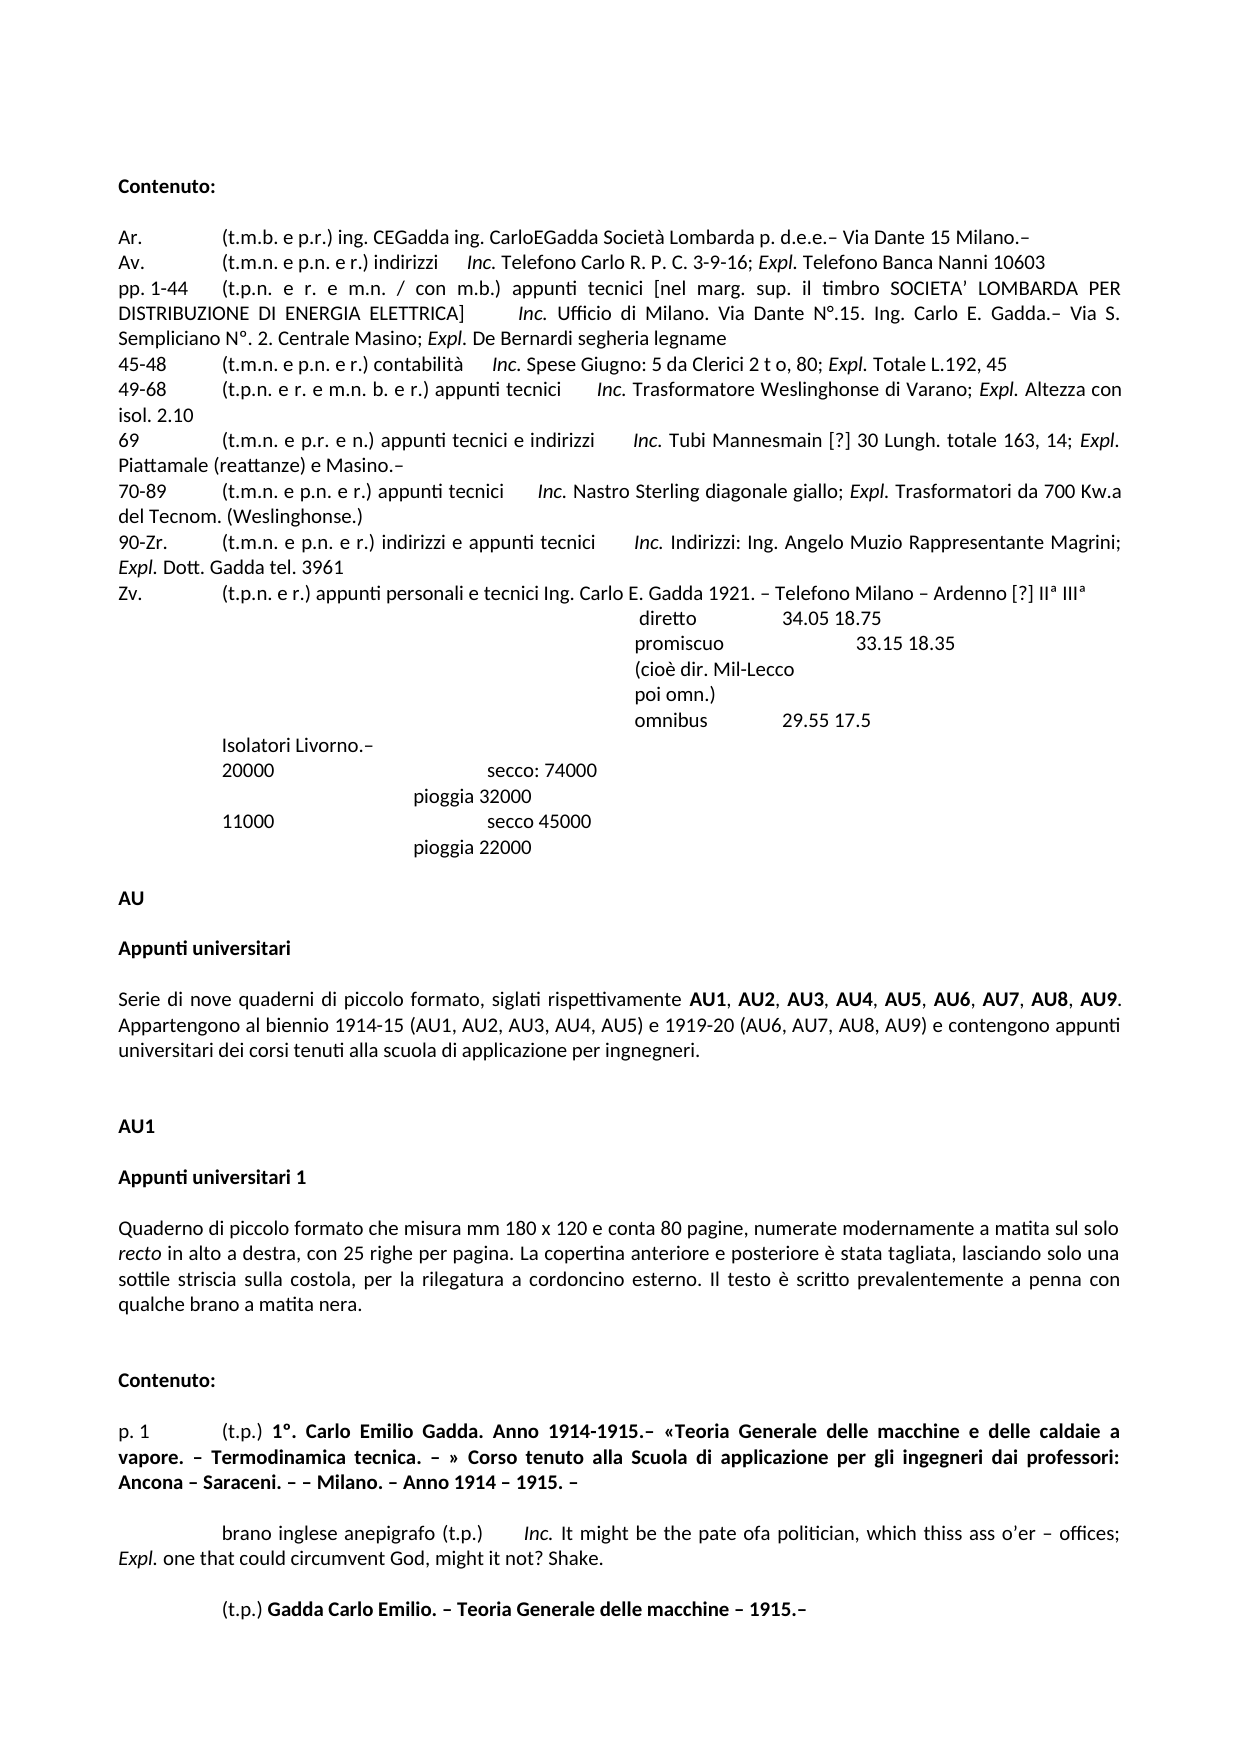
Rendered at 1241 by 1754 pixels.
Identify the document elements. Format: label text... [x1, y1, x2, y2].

text AU1 [118, 1113, 1122, 1139]
text Zv. (t.p.n. e r.) appunti personali e tecnici Ing. Carlo E. Gadda 1921. – Telefono Milano – Ardenno [?] IIª IIIª [118, 580, 1122, 605]
text pp. 1-44 (t.p.n. e r. e m.n. / con m.b.) appunti tecnici [nel marg. sup. il timbro SOCIETA’ LOMBARDA PER DISTRIBUZIONE DI ENERGIA ELETTRICA] Inc. Ufficio di Milano. Via Dante N°.15. Ing. Carlo E. Gadda.– Via S. Sempliciano Nº. 2. Centrale Masino; Expl. De Bernardi segheria legname [118, 275, 1122, 351]
text omnibus 29.55 17.5 [118, 707, 1122, 732]
text 20000 secco: 74000 [118, 758, 1122, 783]
text 90-Zr. (t.m.n. e p.n. e r.) indirizzi e appunti tecnici Inc. Indirizzi: Ing. Angelo Muzio Rappresentante Magrini; Expl. Dott. Gadda tel. 3961 [118, 529, 1122, 580]
text 45-48 (t.m.n. e p.n. e r.) contabilità Inc. Spese Giugno: 5 da Clerici 2 t o, 80; Expl. Totale L.192, 45 [118, 351, 1122, 376]
text Contenuto: [118, 173, 1122, 198]
text pioggia 22000 [118, 834, 1122, 859]
text Serie di nove quaderni di piccolo formato, siglati rispettivamente AU1, AU2, AU3, AU4, AU5, AU6, AU7, AU8, AU9. Appartengono al biennio 1914-15 (AU1, AU2, AU3, AU4, AU5) e 1919-20 (AU6, AU7, AU8, AU9) e contengono appunti universitari dei corsi tenuti alla scuola di applicazione per ingnegneri. [118, 986, 1122, 1063]
text (t.p.) Gadda Carlo Emilio. – Teoria Generale delle macchine – 1915.– [118, 1596, 1122, 1622]
text Appunti universitari [118, 936, 1122, 961]
text brano inglese anepigrafo (t.p.) Inc. It might be the pate ofa politician, which thiss ass o’er – offices; Expl. one that could circumvent God, might it not? Shake. [118, 1520, 1122, 1571]
text (cioè dir. Mil-Lecco [118, 656, 1122, 681]
text pioggia 32000 [118, 783, 1122, 808]
text poi omn.) [118, 681, 1122, 707]
text promiscuo 33.15 18.35 [118, 631, 1122, 656]
text 49-68 (t.p.n. e r. e m.n. b. e r.) appunti tecnici Inc. Trasformatore Weslinghonse di Varano; Expl. Altezza con isol. 2.10 [118, 376, 1122, 427]
text Quaderno di piccolo formato che misura mm 180 x 120 e conta 80 pagine, numerate modernamente a matita sul solo recto in alto a destra, con 25 righe per pagina. La copertina anteriore e posteriore è stata tagliata, lasciando solo una sottile striscia sulla costola, per la rilegatura a cordoncino esterno. Il testo è scritto prevalentemente a penna con qualche brano a matita nera. [118, 1215, 1122, 1317]
text Av. (t.m.n. e p.n. e r.) indirizzi Inc. Telefono Carlo R. P. C. 3-9-16; Expl. Telefono Banca Nanni 10603 [118, 249, 1122, 275]
text diretto 34.05 18.75 [118, 605, 1122, 631]
text Appunti universitari 1 [118, 1164, 1122, 1190]
text 69 (t.m.n. e p.r. e n.) appunti tecnici e indirizzi Inc. Tubi Mannesmain [?] 30 Lungh. totale 163, 14; Expl. Piattamale (reattanze) e Masino.– [118, 427, 1122, 478]
text p. 1 (t.p.) 1º. Carlo Emilio Gadda. Anno 1914-1915.– «Teoria Generale delle macchine e delle caldaie a vapore. – Termodinamica tecnica. – » Corso tenuto alla Scuola di applicazione per gli ingegneri dai professori: Ancona – Saraceni. – – Milano. – Anno 1914 – 1915. – [118, 1418, 1122, 1495]
text 70-89 (t.m.n. e p.n. e r.) appunti tecnici Inc. Nastro Sterling diagonale giallo; Expl. Trasformatori da 700 Kw.a del Tecnom. (Weslinghonse.) [118, 478, 1122, 529]
text Contenuto: [118, 1368, 1122, 1393]
text Ar. (t.m.b. e p.r.) ing. CEGadda ing. CarloEGadda Società Lombarda p. d.e.e.– Via Dante 15 Milano.– [118, 224, 1122, 249]
text AU [118, 885, 1122, 910]
text 11000 secco 45000 [118, 808, 1122, 834]
text Isolatori Livorno.– [118, 732, 1122, 758]
